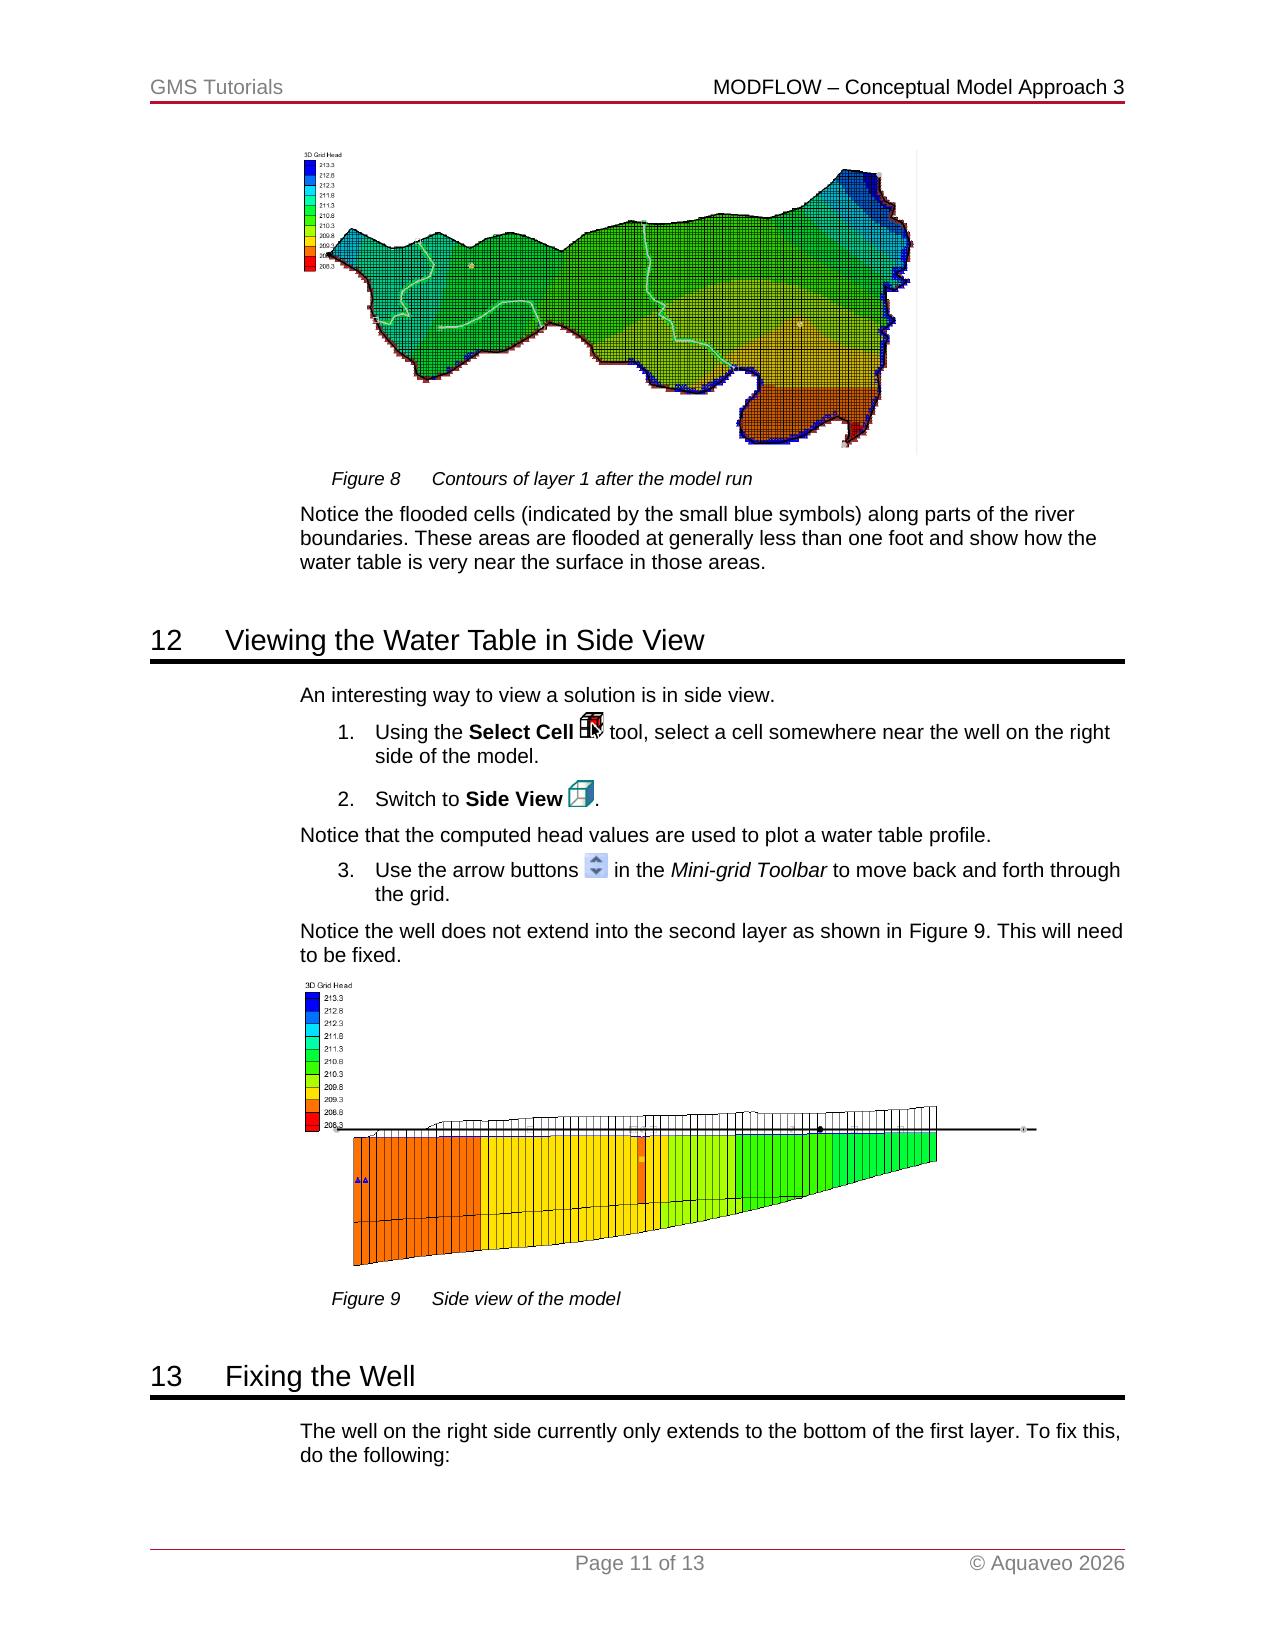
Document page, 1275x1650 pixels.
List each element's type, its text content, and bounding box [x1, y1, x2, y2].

text The well on the right side currently only extends to the bottom of the first layer. To fix this, do the following: [300, 1418, 1125, 1466]
picture [584, 853, 608, 878]
text An interesting way to view a solution is in side view. [300, 682, 1125, 706]
text Figure 9 Side view of the model [331, 1288, 1125, 1309]
text Notice the flooded cells (indicated by the small blue symbols) along parts of the river boundaries. These areas are flooded at generally less than one foot and show how the water table is very near the surface in those areas. [300, 502, 1125, 573]
picture [579, 712, 604, 740]
text Figure 8 Contours of layer 1 after the model run [331, 467, 1125, 489]
list Using the Select Cell tool, select a cell somewhere near the well on the right side of the model. [337, 713, 1125, 768]
list Switch to Side View . [337, 780, 1125, 811]
text Notice the well does not extend into the second layer as shown in Figure 9. This will need to be fixed. [300, 919, 1125, 967]
text Notice that the computed head values are used to plot a water table profile. [300, 823, 1125, 847]
picture [300, 979, 1048, 1276]
list Use the arrow buttons in the Mini-grid Toolbar to move back and forth through the grid. [337, 853, 1125, 906]
picture [300, 150, 918, 455]
subtitle Fixing the Well [150, 1359, 1125, 1395]
picture [568, 780, 594, 807]
subtitle Viewing the Water Table in Side View [150, 623, 1125, 659]
